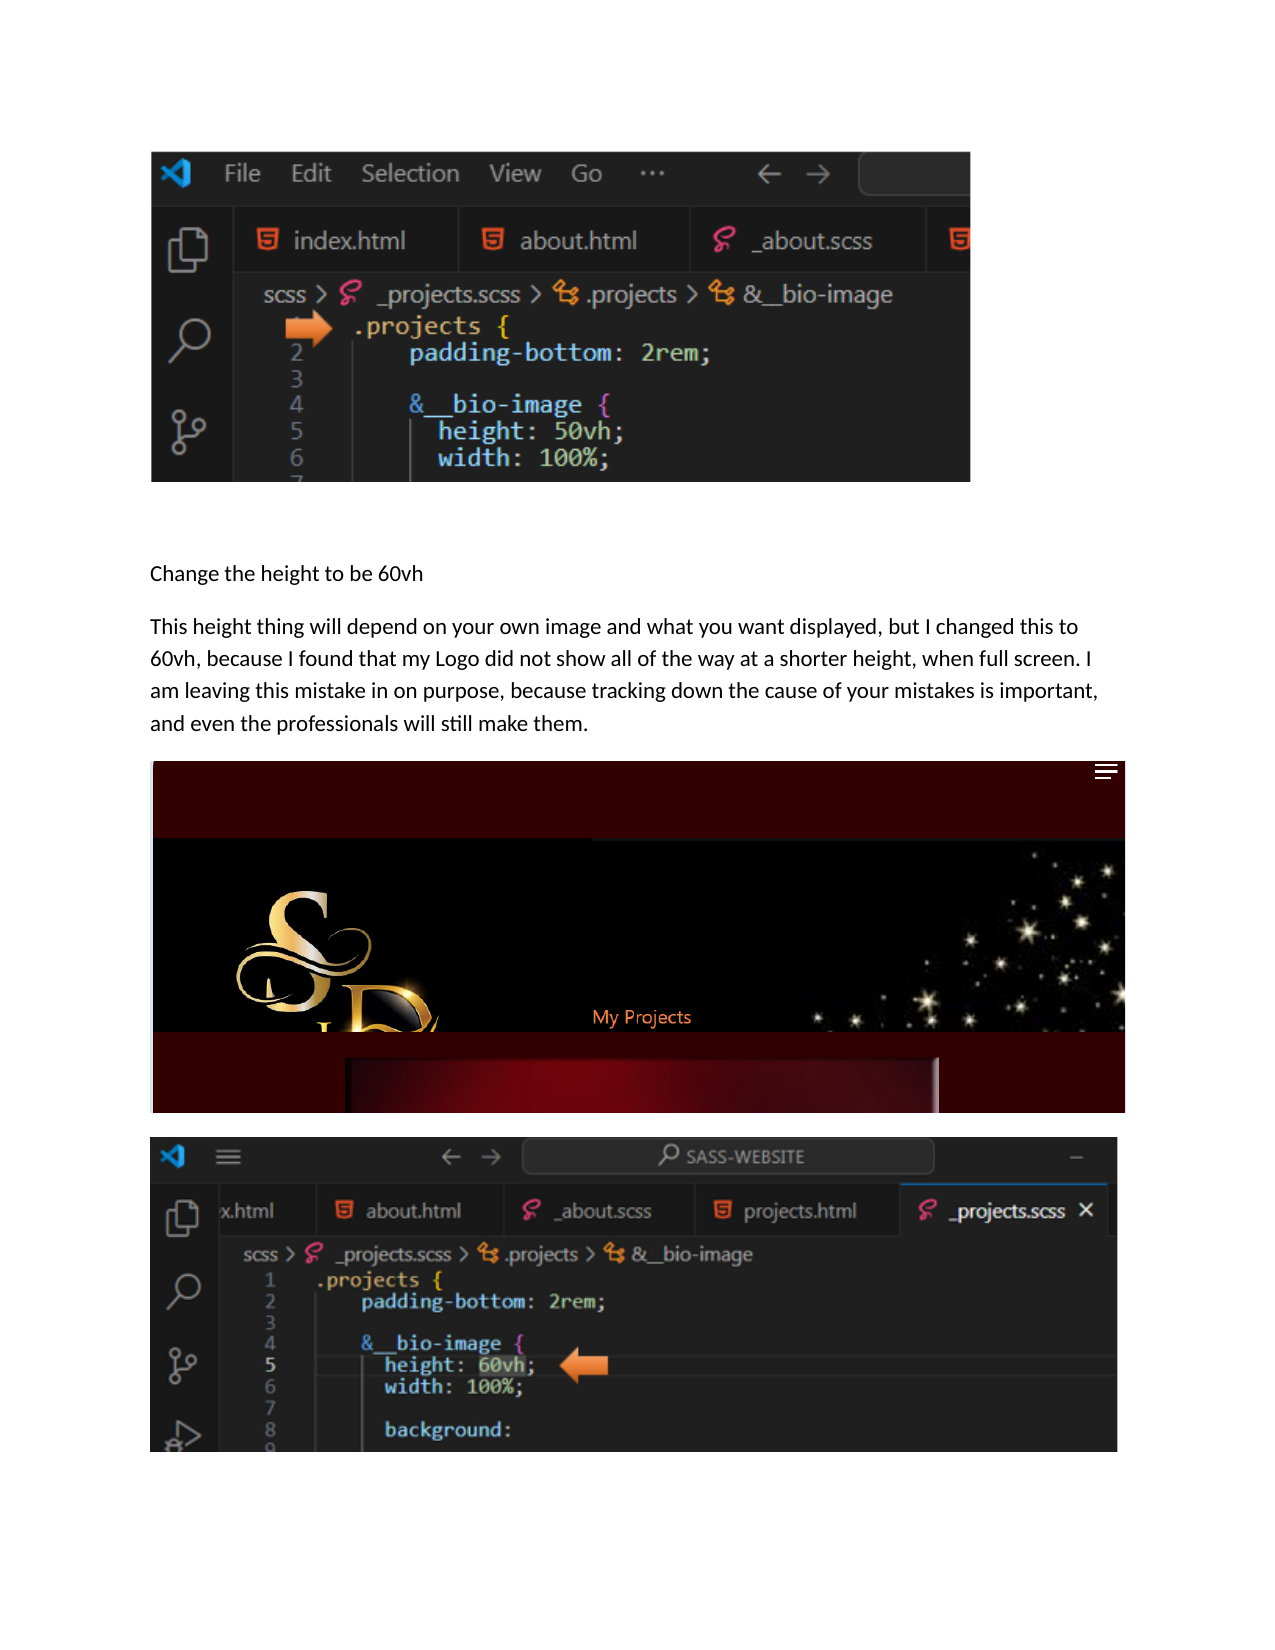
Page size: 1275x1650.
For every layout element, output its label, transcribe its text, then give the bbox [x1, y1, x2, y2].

picture [150, 150, 971, 482]
picture [150, 1137, 1118, 1452]
text Change the height to be 60vh [150, 559, 1125, 587]
picture [150, 761, 1125, 1113]
text This height thing will depend on your own image and what you want displayed, but I changed this to 60vh, because I found that my Logo did not show all of the way at a shorter height, when full screen. I am leaving this mistake in on purpose, because tracking down the cause of your mistakes is important, and even the professionals will still make them. [150, 612, 1125, 737]
